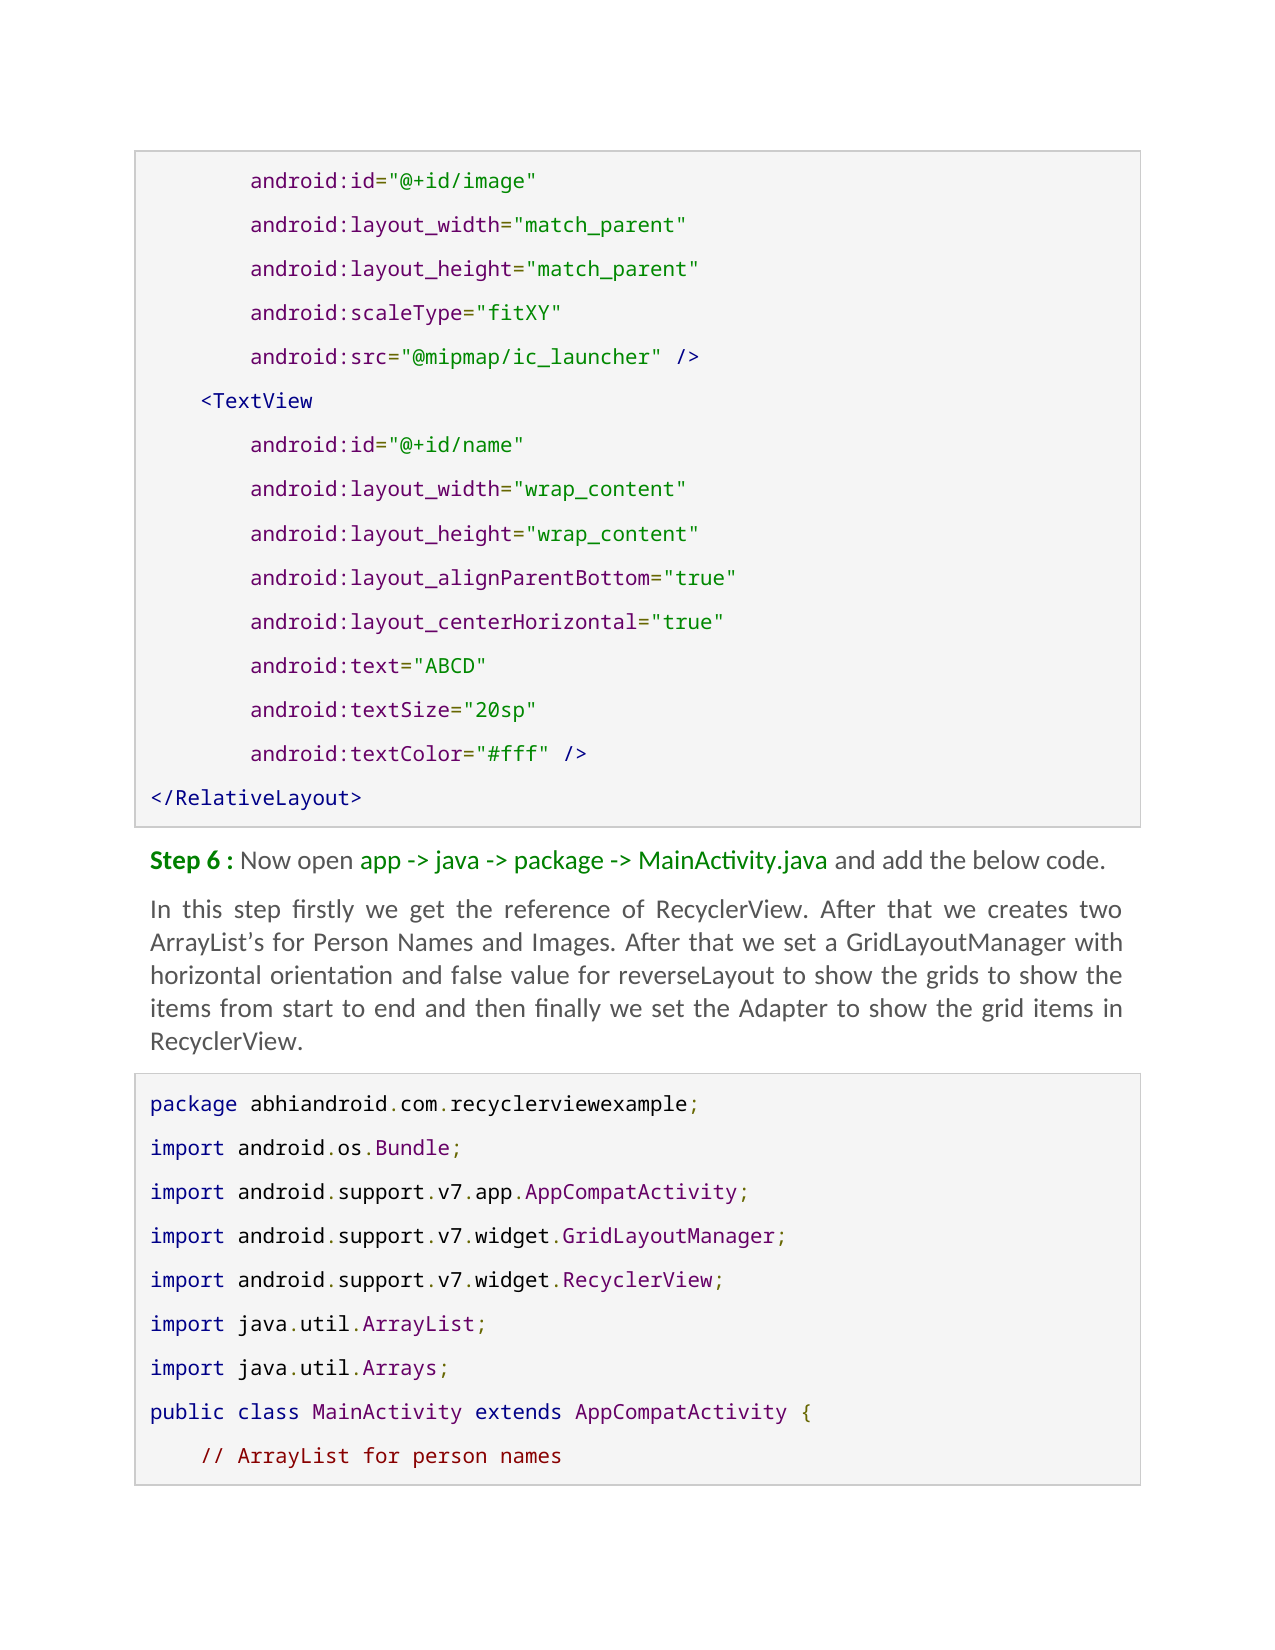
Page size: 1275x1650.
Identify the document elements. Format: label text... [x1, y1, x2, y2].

text android:textSize="20sp" [136, 679, 1140, 723]
text In this step firstly we get the reference of RecyclerView. After that we creates two ArrayList’s for Person Names and Images. After that we set a GridLayoutManager with horizontal orientation and false value for reverseLayout to show the grids to show the items from start to end and then finally we set the Adapter to show the grid items in RecyclerView. [150, 892, 1125, 1057]
text Step 6 : Now open app -> java -> package -> MainActivity.java and add the below code. [150, 843, 1125, 876]
text android:layout_alignParentBottom="true" [136, 547, 1140, 591]
text android:id="@+id/image" [136, 152, 1140, 194]
text android:id="@+id/name" [136, 414, 1140, 458]
text android:layout_height="match_parent" [136, 238, 1140, 282]
text android:layout_width="wrap_content" [136, 458, 1140, 502]
text android:layout_height="wrap_content" [136, 502, 1140, 547]
text android:textColor="#fff" /> [136, 723, 1140, 767]
text import java.util.Arrays; [136, 1337, 1140, 1381]
text <TextView [136, 370, 1140, 414]
text </RelativeLayout> [136, 767, 1140, 826]
text import android.support.v7.app.AppCompatActivity; [136, 1161, 1140, 1205]
text public class MainActivity extends AppCompatActivity { [136, 1381, 1140, 1425]
text package abhiandroid.com.recyclerviewexample; [136, 1074, 1140, 1117]
text import java.util.ArrayList; [136, 1293, 1140, 1337]
text android:src="@mipmap/ic_launcher" /> [136, 326, 1140, 370]
text android:text="ABCD" [136, 635, 1140, 679]
text android:layout_width="match_parent" [136, 194, 1140, 238]
text android:layout_centerHorizontal="true" [136, 591, 1140, 635]
text import android.os.Bundle; [136, 1117, 1140, 1161]
text // ArrayList for person names [136, 1425, 1140, 1484]
text import android.support.v7.widget.RecyclerView; [136, 1249, 1140, 1293]
text android:scaleType="fitXY" [136, 282, 1140, 326]
text import android.support.v7.widget.GridLayoutManager; [136, 1205, 1140, 1249]
